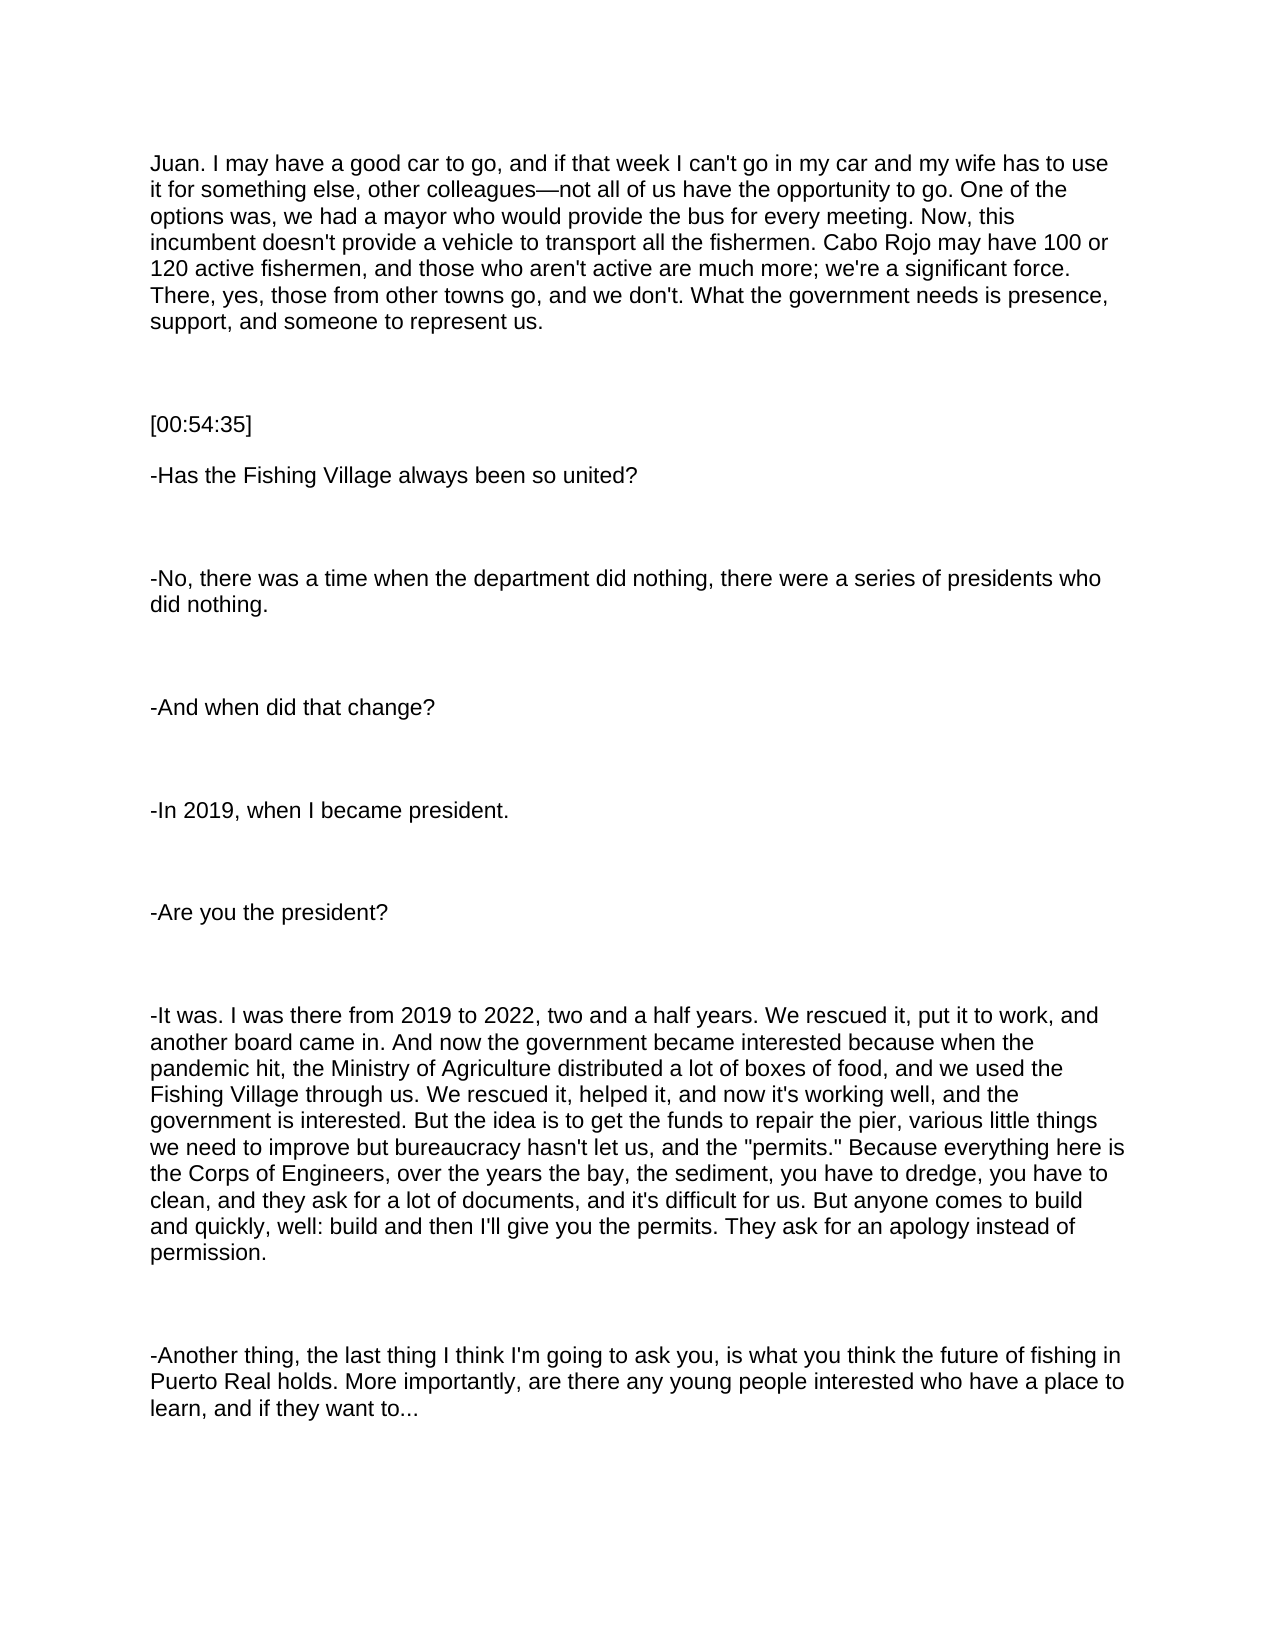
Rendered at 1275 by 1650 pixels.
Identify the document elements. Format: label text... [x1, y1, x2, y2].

text [00:54:35] [150, 411, 1125, 437]
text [150, 150, 1125, 334]
text -Are you the president? [150, 899, 1125, 926]
text -In 2019, when I became president. [150, 797, 1125, 823]
text -Another thing, the last thing I think I'm going to ask you, is what you think the future of fishing in Puerto Real holds. More importantly, are there any young people interested who have a place to learn, and if they want to... [150, 1342, 1125, 1421]
text -Has the Fishing Village always been so united? [150, 462, 1125, 488]
text -No, there was a time when the department did nothing, there were a series of presidents who did nothing. [150, 565, 1125, 618]
text -And when did that change? [150, 694, 1125, 720]
text -It was. I was there from 2019 to 2022, two and a half years. We rescued it, put it to work, and another board came in. And now the government became interested because when the pandemic hit, the Ministry of Agriculture distributed a lot of boxes of food, and we used the Fishing Village through us. We rescued it, helped it, and now it's working well, and the government is interested. But the idea is to get the funds to repair the pier, various little things we need to improve but bureaucracy hasn't let us, and the "permits." Because everything here is the Corps of Engineers, over the years the bay, the sediment, you have to dredge, you have to clean, and they ask for a lot of documents, and it's difficult for us. But anyone comes to build and quickly, well: build and then I'll give you the permits. They ask for an apology instead of permission. [150, 1002, 1125, 1266]
